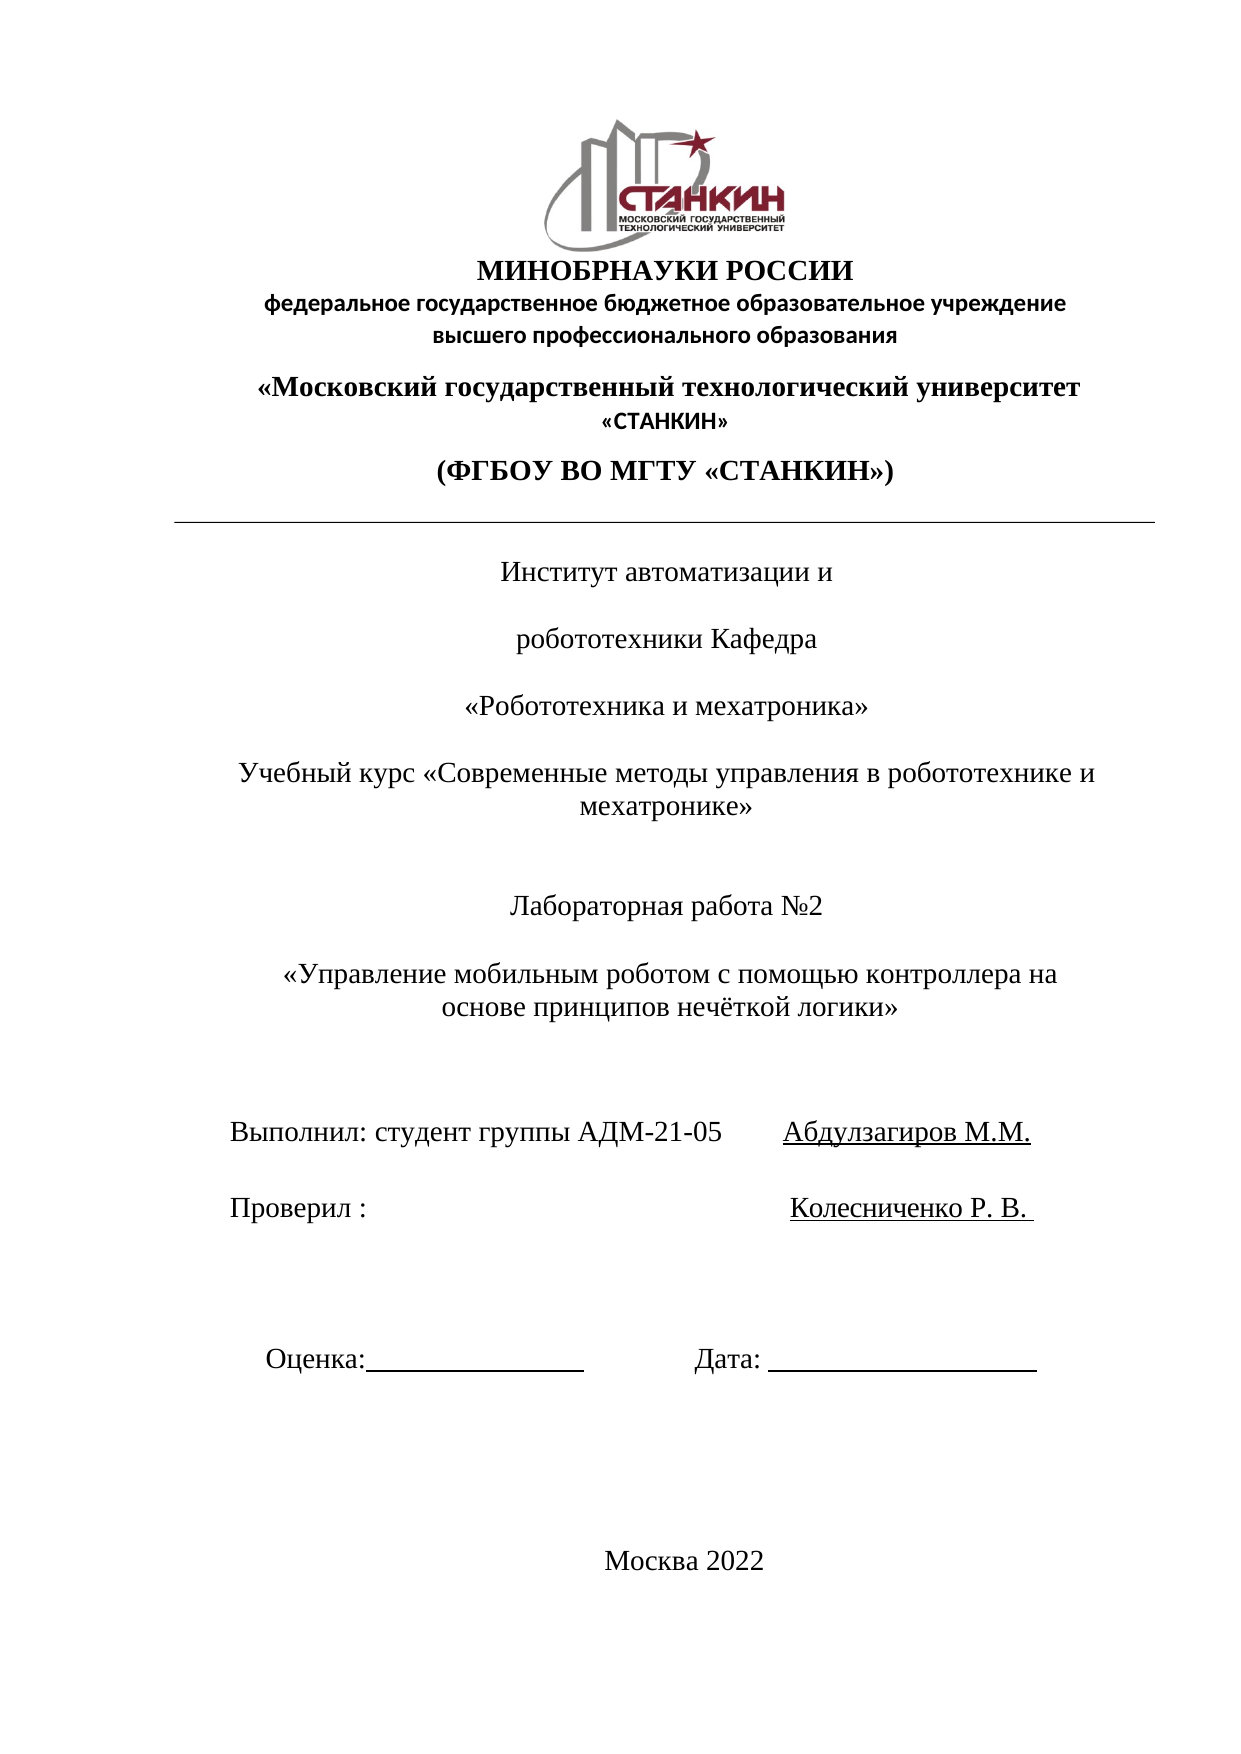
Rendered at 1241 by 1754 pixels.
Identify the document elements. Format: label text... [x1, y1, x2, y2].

picture [544, 118, 785, 252]
subtitle «Московский государственный технологический университет [241, 369, 1096, 403]
subtitle (ФГБОУ ВО МГТУ «СТАНКИН») [234, 453, 1096, 486]
text Учебный курс «Современные методы управления в робототехнике и мехатронике» [236, 755, 1096, 822]
text Проверил : Колесниченко Р. В. [229, 1191, 1152, 1224]
text Институт автоматизации и робототехники Кафедра «Робототехника и мехатроника» [456, 554, 876, 721]
text федеральное государственное бюджетное образовательное учреждение высшего профессионального образования [234, 287, 1096, 350]
text «СТАНКИН» [234, 403, 1096, 436]
text Москва 2022 [252, 1543, 1109, 1576]
text Лабораторная работа №2 [236, 888, 1096, 922]
text Выполнил: студент группы АДМ-21-05 Абдулзагиров М.М. [229, 1114, 1152, 1147]
subtitle МИНОБРНАУКИ РОССИИ [234, 253, 1096, 287]
text Оценка: Дата: [177, 1341, 1125, 1374]
text «Управление мобильным роботом с помощью контроллера на основе принципов нечёткой логики» [244, 956, 1096, 1023]
